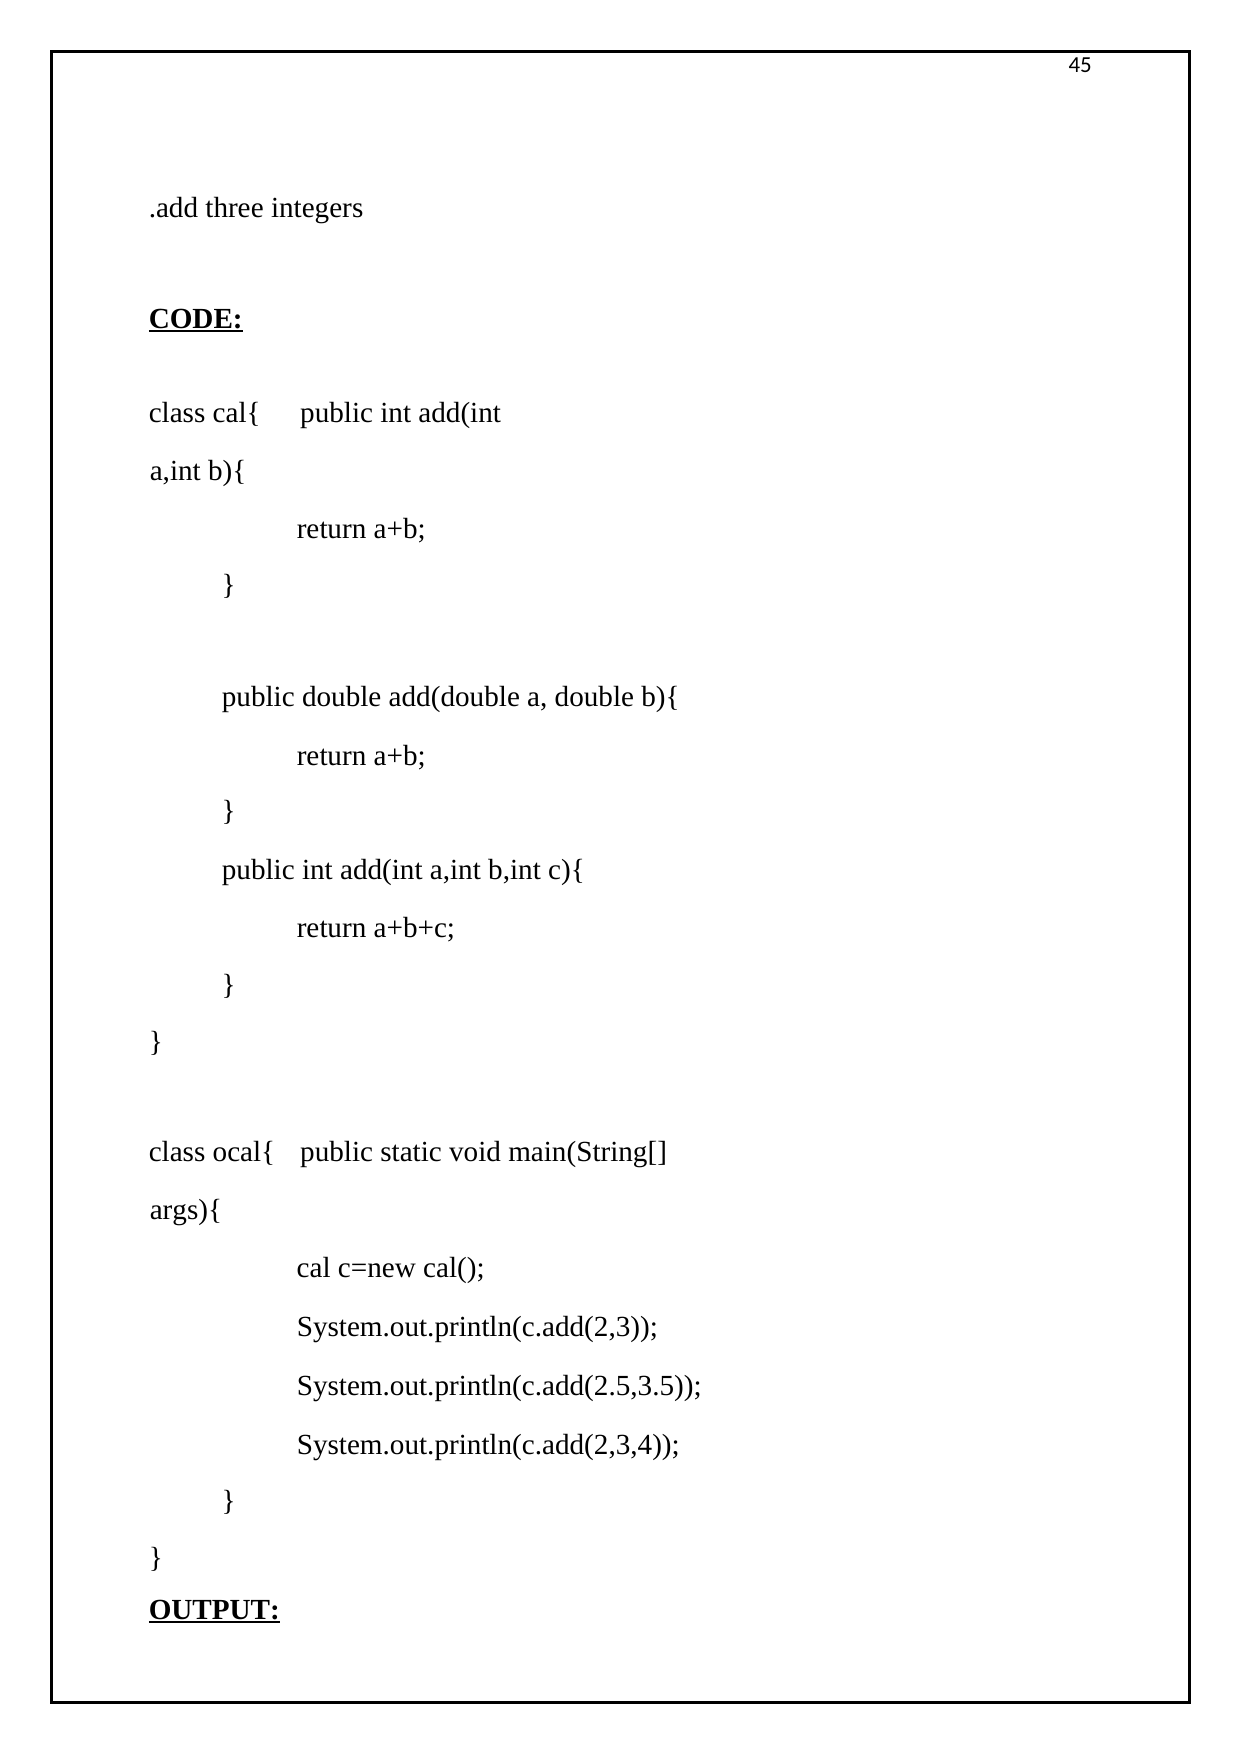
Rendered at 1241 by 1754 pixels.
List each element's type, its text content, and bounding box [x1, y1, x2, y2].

text class ocal{ public static void main(String[] args){ [148, 1134, 671, 1226]
text } [148, 1024, 1130, 1057]
text } [0, 567, 1135, 601]
text cal c=new cal(); [0, 1251, 1135, 1284]
text public double add(double a, double b){ [0, 679, 1135, 713]
text class cal{ public int add(int a,int b){ [148, 396, 530, 487]
text .add three integers [148, 190, 1130, 224]
text System.out.println(c.add(2,3,4)); [0, 1427, 1135, 1460]
text } [148, 1540, 1130, 1573]
text return a+b; [0, 738, 1135, 771]
text System.out.println(c.add(2,3)); [0, 1309, 1135, 1343]
text } [0, 967, 1135, 1000]
text return a+b+c; [0, 911, 1135, 944]
text System.out.println(c.add(2.5,3.5)); [0, 1368, 1135, 1401]
text } [0, 793, 1135, 827]
text OUTPUT: [148, 1592, 1130, 1626]
text CODE: [148, 301, 1135, 334]
text } [0, 1483, 1135, 1516]
text public int add(int a,int b,int c){ [0, 852, 1135, 886]
text return a+b; [0, 511, 1135, 545]
